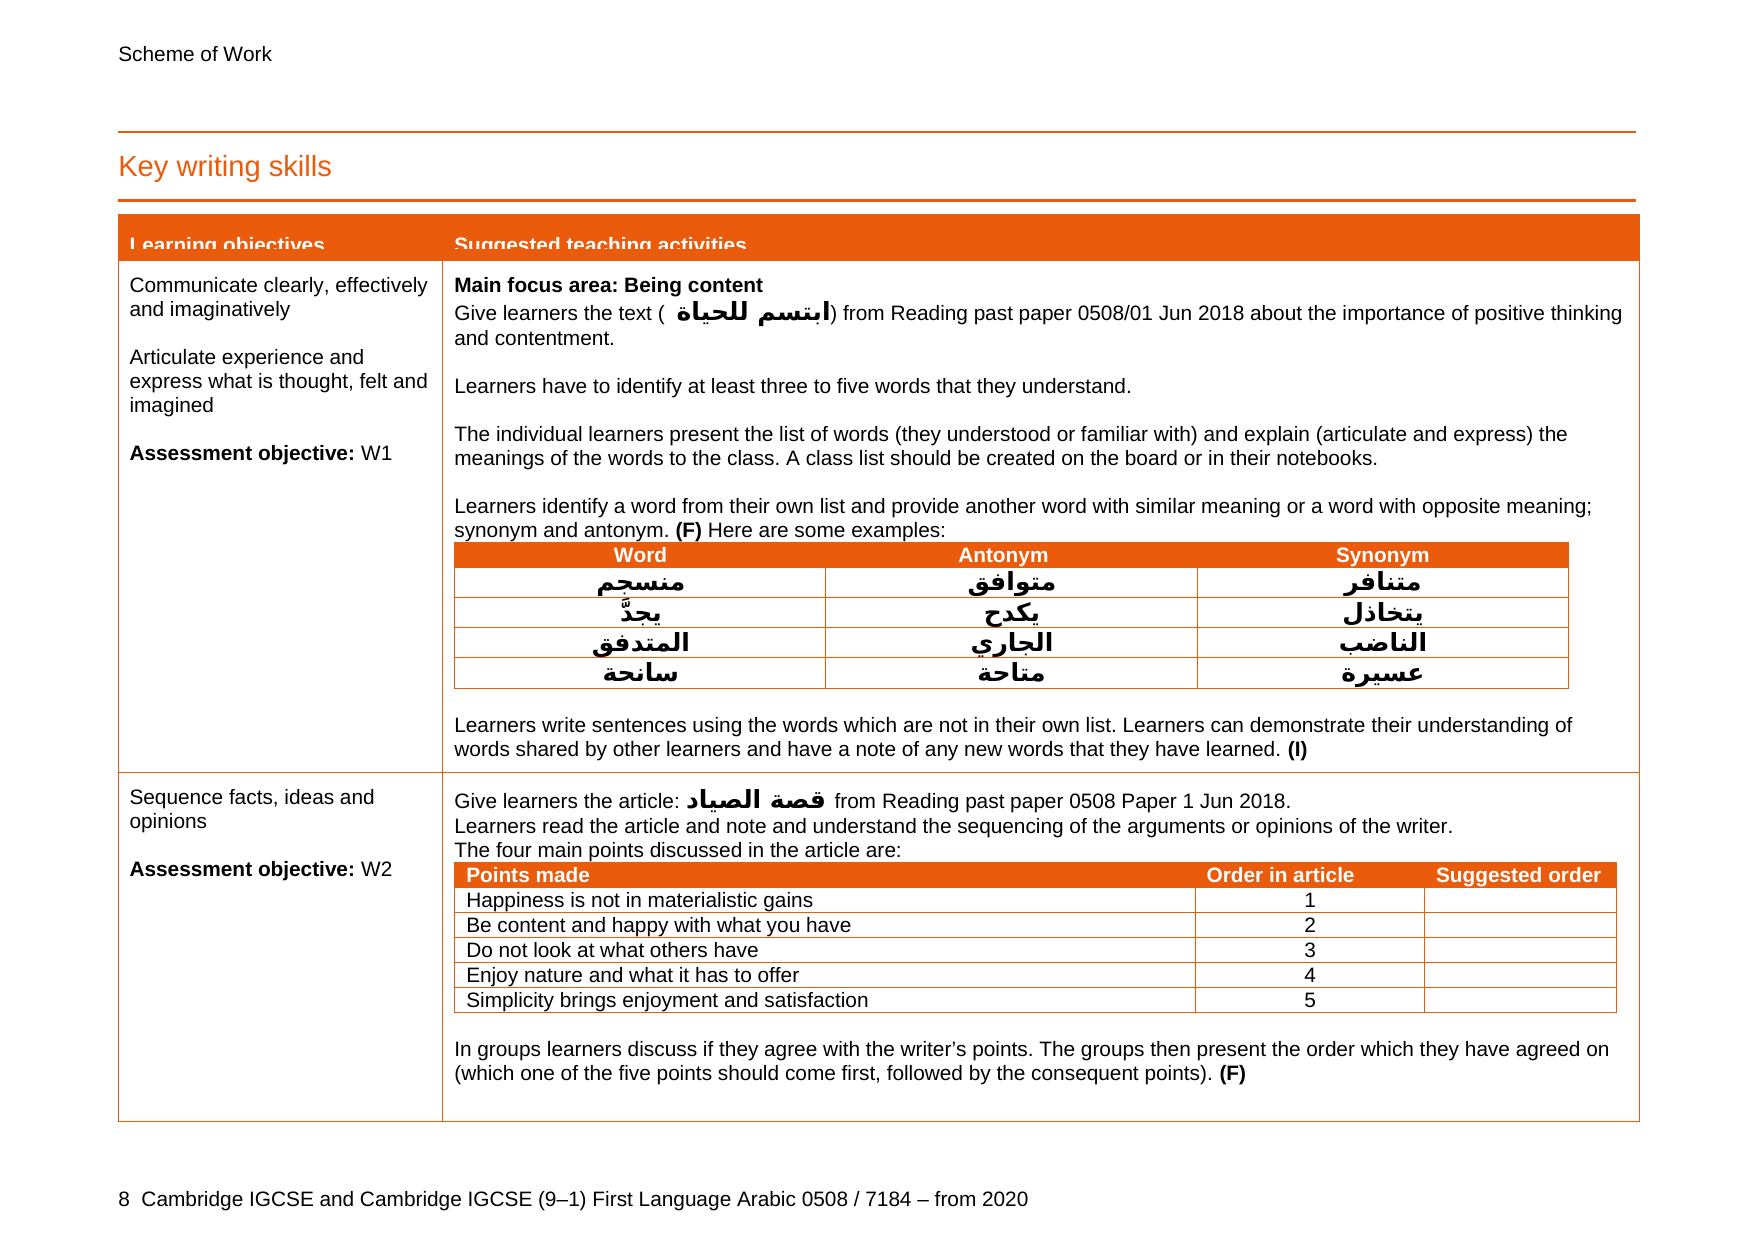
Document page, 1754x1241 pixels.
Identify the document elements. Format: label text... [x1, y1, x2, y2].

table_cell Main focus area: Being content Give learners the text ( ابتسم للحياة) from Reading past paper 0508/01 Jun 2018 about the importance of positive thinking and contentment. Learners have to identify at least three to five words that they understand. The individual learners present the list of words (they understood or familiar with) and explain (articulate and express) the meanings of the words to the class. A class list should be created on the board or in their notebooks. Learners identify a word from their own list and provide another word with similar meaning or a word with opposite meaning; synonym and antonym. (F) Here are some examples: Learners write sentences using the words which are not in their own list. Learners can demonstrate their understanding of words shared by other learners and have a note of any new words that they have learned. (I) [443, 261, 1639, 772]
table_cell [443, 773, 1639, 1121]
table_header Learning objectives [119, 215, 442, 260]
subtitle Key writing skills [118, 133, 1636, 199]
table_cell Communicate clearly, effectively and imaginatively Articulate experience and express what is thought, felt and imagined Assessment objective: W1 [119, 261, 442, 772]
table_header Suggested teaching activities [443, 215, 1639, 260]
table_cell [119, 773, 442, 1121]
